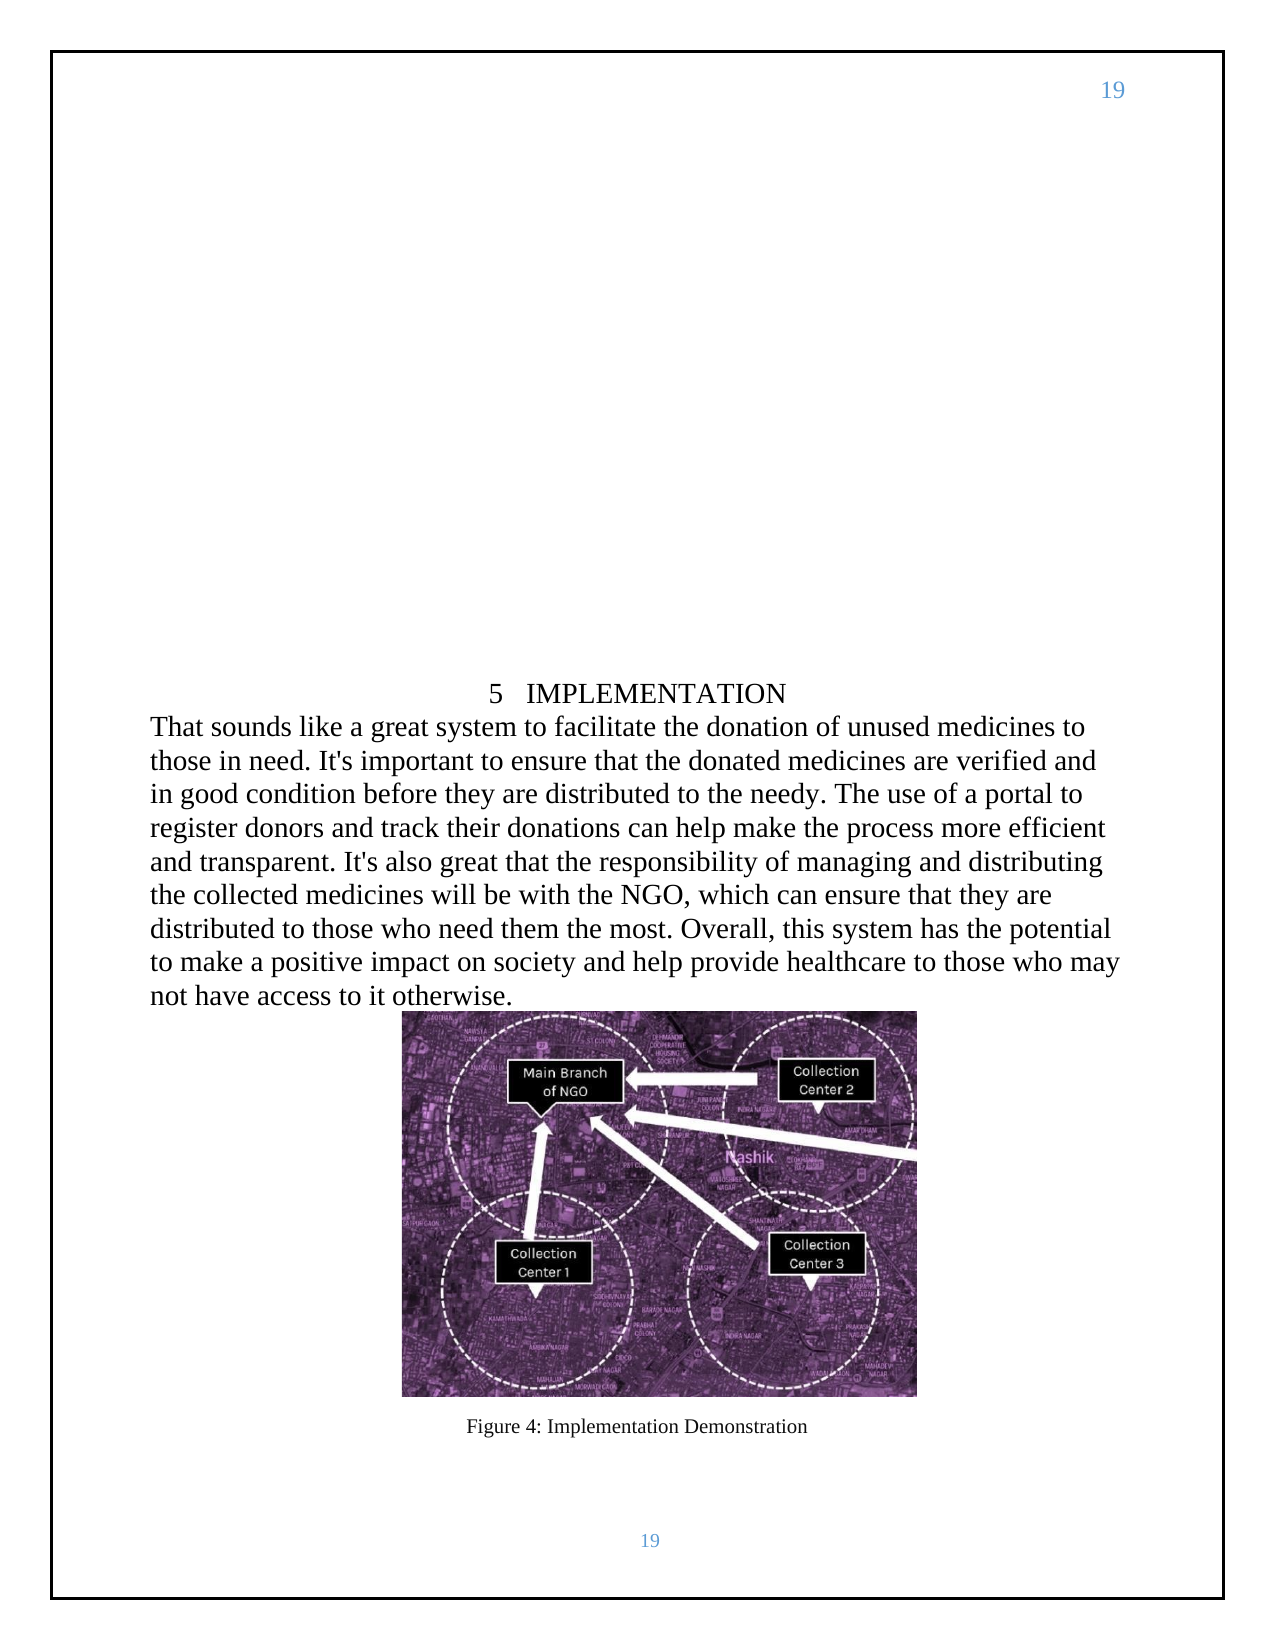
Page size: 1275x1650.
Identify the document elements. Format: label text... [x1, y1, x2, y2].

picture [401, 1011, 917, 1396]
text That sounds like a great system to facilitate the donation of unused medicines to those in need. It's important to ensure that the donated medicines are verified and in good condition before they are distributed to the needy. The use of a portal to register donors and track their donations can help make the process more efficient and transparent. It's also great that the responsibility of managing and distributing the collected medicines will be with the NGO, which can ensure that they are distributed to those who need them the most. Overall, this system has the potential to make a positive impact on society and help provide healthcare to those who may not have access to it otherwise. [150, 709, 1125, 1011]
list IMPLEMENTATION [150, 676, 1125, 709]
text Figure 4: Implementation Demonstration [175, 1414, 1099, 1438]
